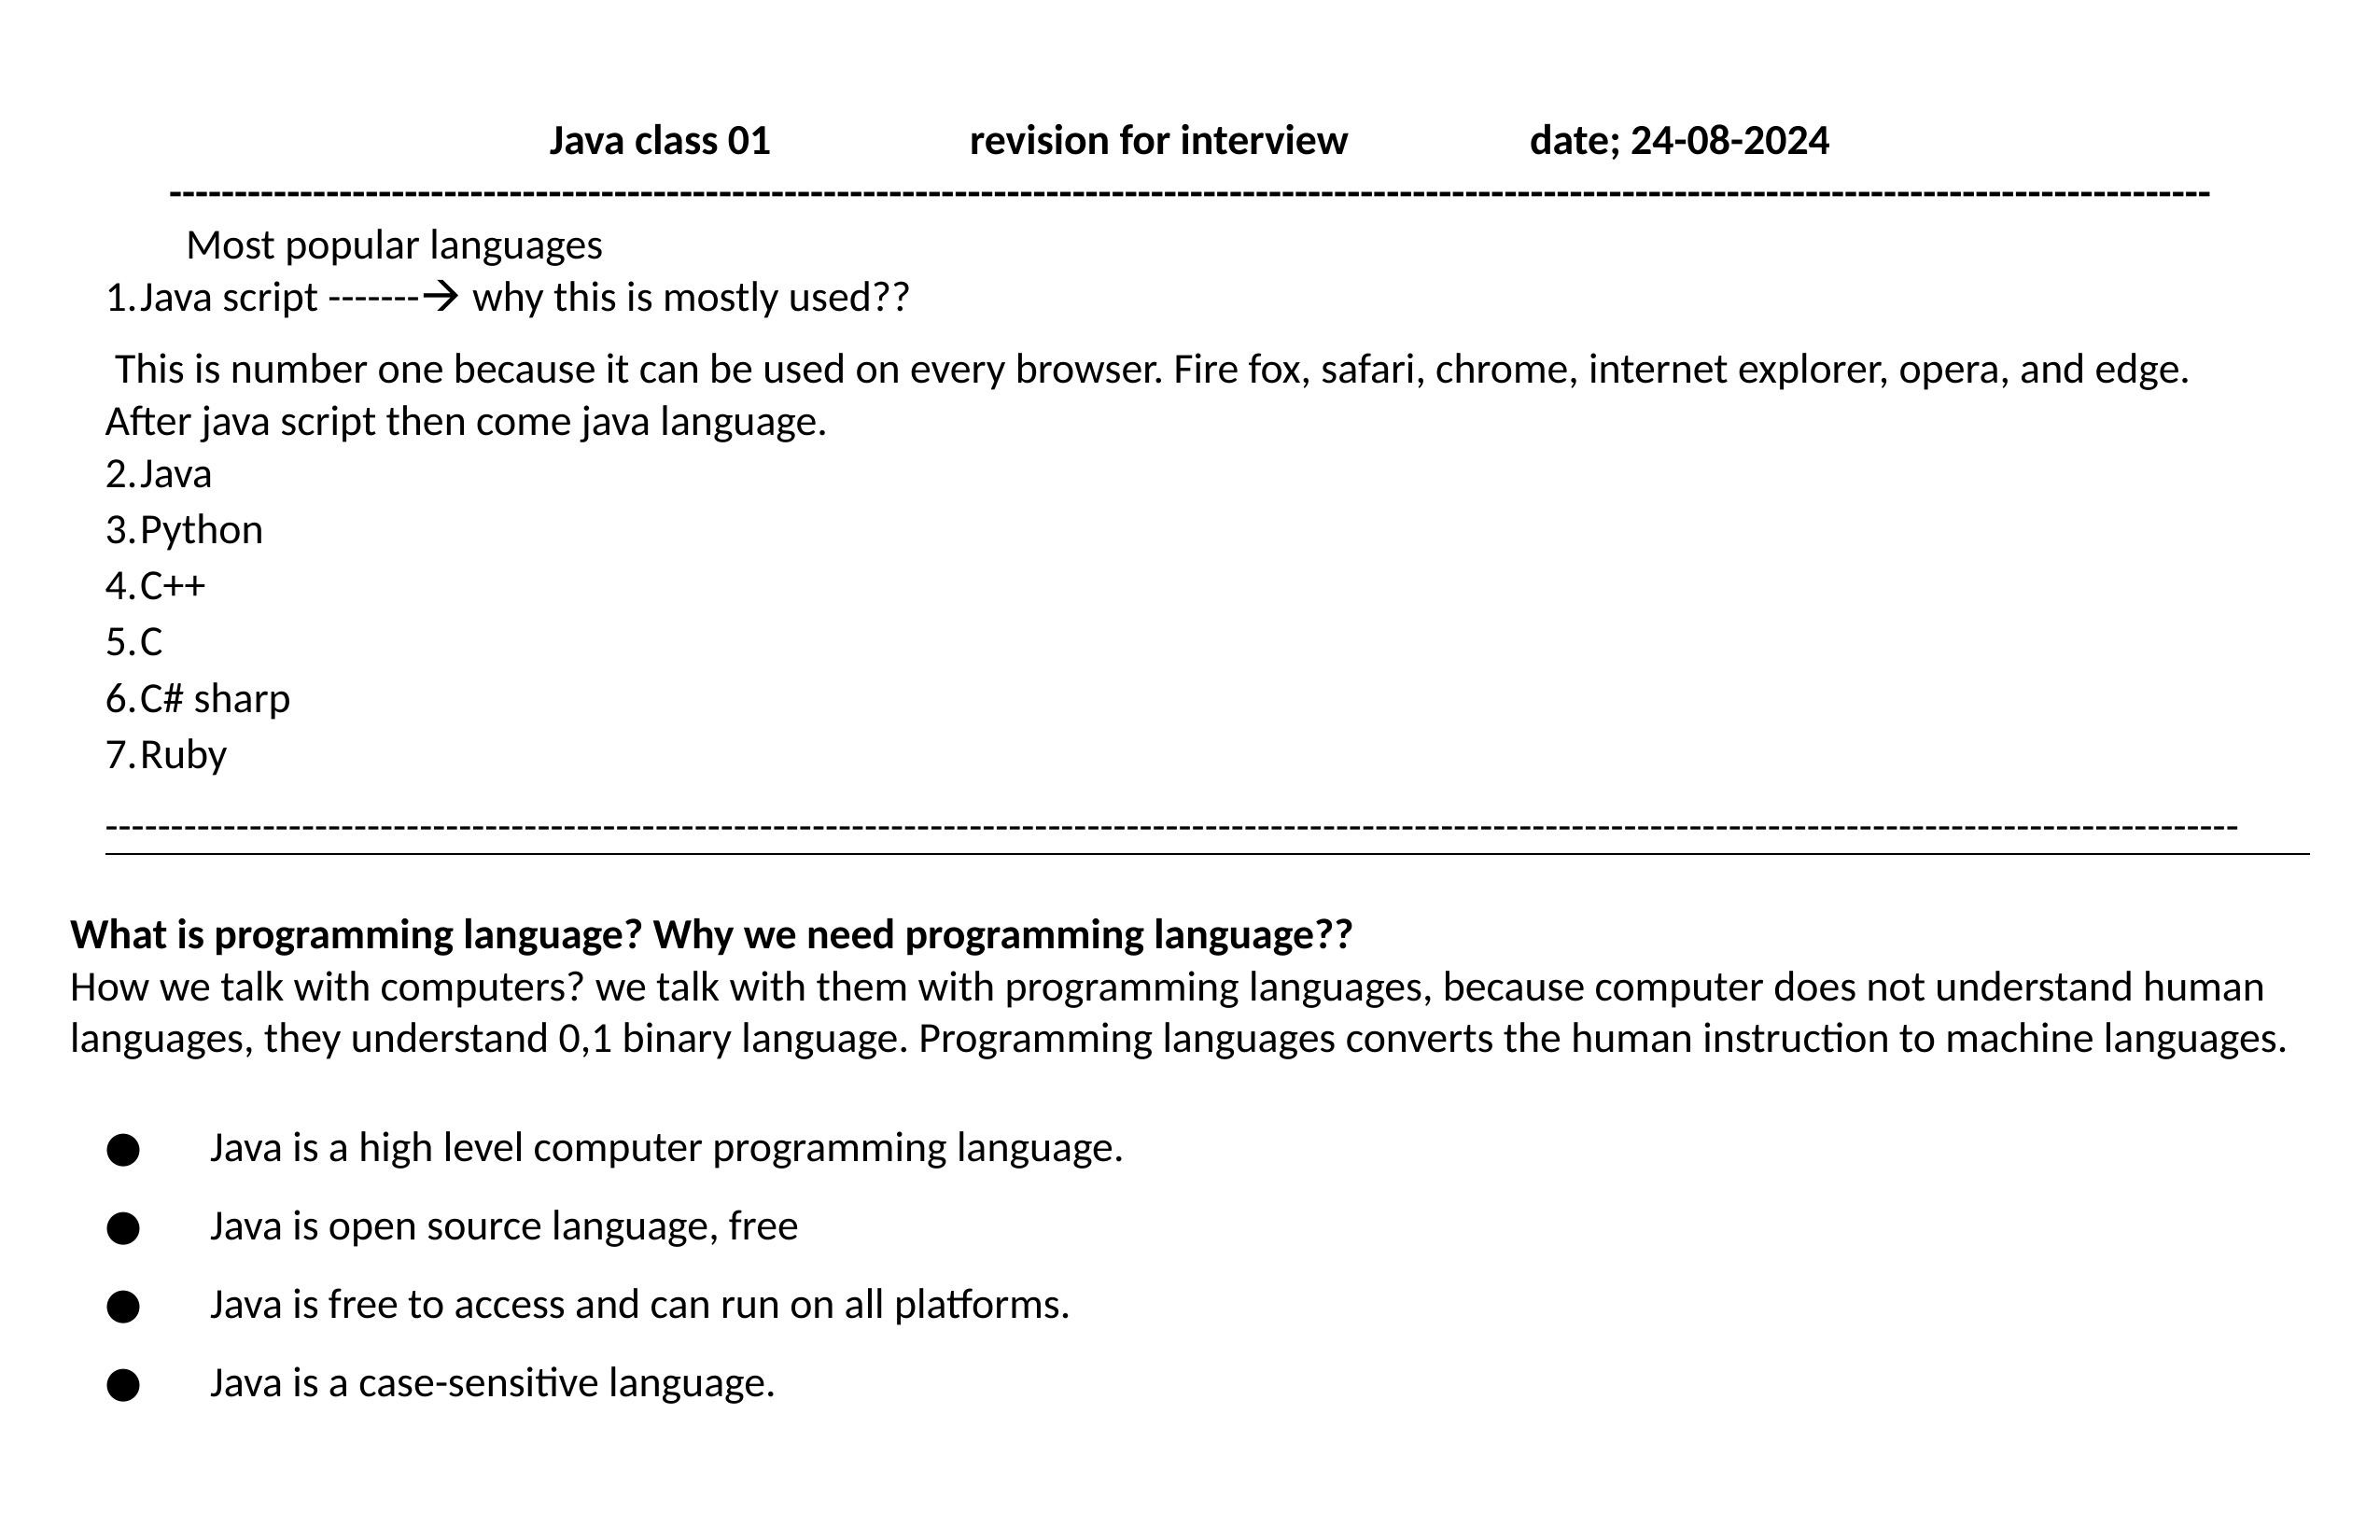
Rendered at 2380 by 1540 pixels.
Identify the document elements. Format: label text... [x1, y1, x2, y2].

text This is number one because it can be used on every browser. Fire fox, safari, chrome, internet explorer, opera, and edge. [105, 342, 2310, 394]
text ------------------------------------------------------------------------------------------------------------------------------------------------------------------- [105, 799, 2310, 855]
list C# sharp [105, 671, 2310, 723]
text After java script then come java language. [105, 394, 2310, 445]
list Java [105, 445, 2310, 497]
list Java is a high level computer programming language. [105, 1115, 2310, 1174]
list Python [105, 502, 2310, 554]
text Java class 01 revision for interview date; 24-08-2024 [70, 113, 2310, 165]
text ------------------------------------------------------------------------------------------------------------------------------------------------------------ [70, 165, 2310, 217]
list C [105, 614, 2310, 666]
list Java is free to access and can run on all platforms. [105, 1272, 2310, 1331]
text Most popular languages [70, 217, 2310, 270]
list Java is open source language, free [105, 1194, 2310, 1253]
list Java script ------- why this is mostly used?? [105, 270, 2310, 321]
list C++ [105, 558, 2310, 610]
list Java is a case-sensitive language. [105, 1351, 2310, 1408]
list Ruby [105, 727, 2310, 779]
text What is programming language? Why we need programming language?? [70, 907, 2310, 959]
text How we talk with computers? we talk with them with programming languages, because computer does not understand human languages, they understand 0,1 binary language. Programming languages converts the human instruction to machine languages. [70, 959, 2310, 1063]
